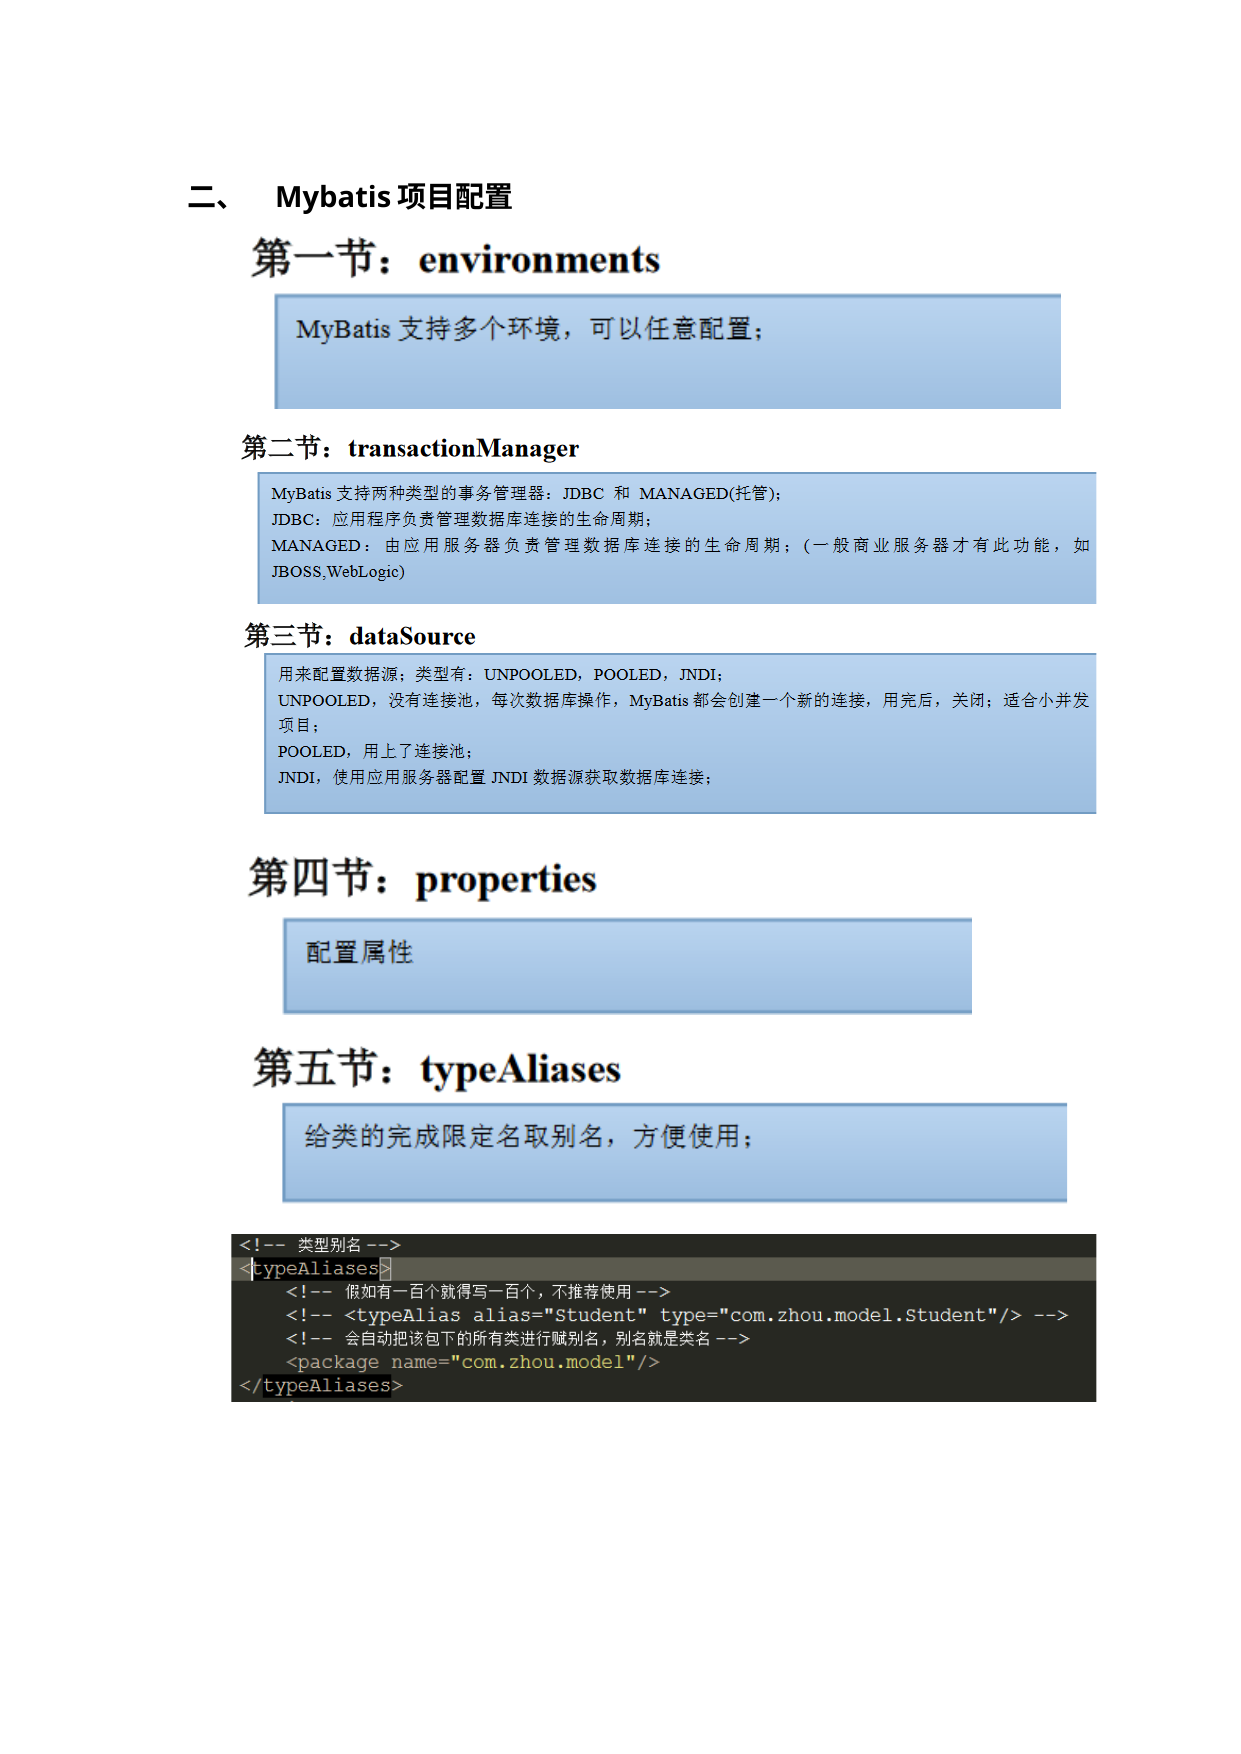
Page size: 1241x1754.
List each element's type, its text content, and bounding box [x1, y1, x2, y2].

picture [231, 422, 1097, 604]
picture [231, 844, 972, 1015]
picture [231, 1039, 1068, 1224]
picture [231, 227, 1061, 409]
picture [231, 617, 1097, 818]
list Mybatis项目配置 [187, 162, 1053, 227]
picture [231, 1234, 1097, 1402]
